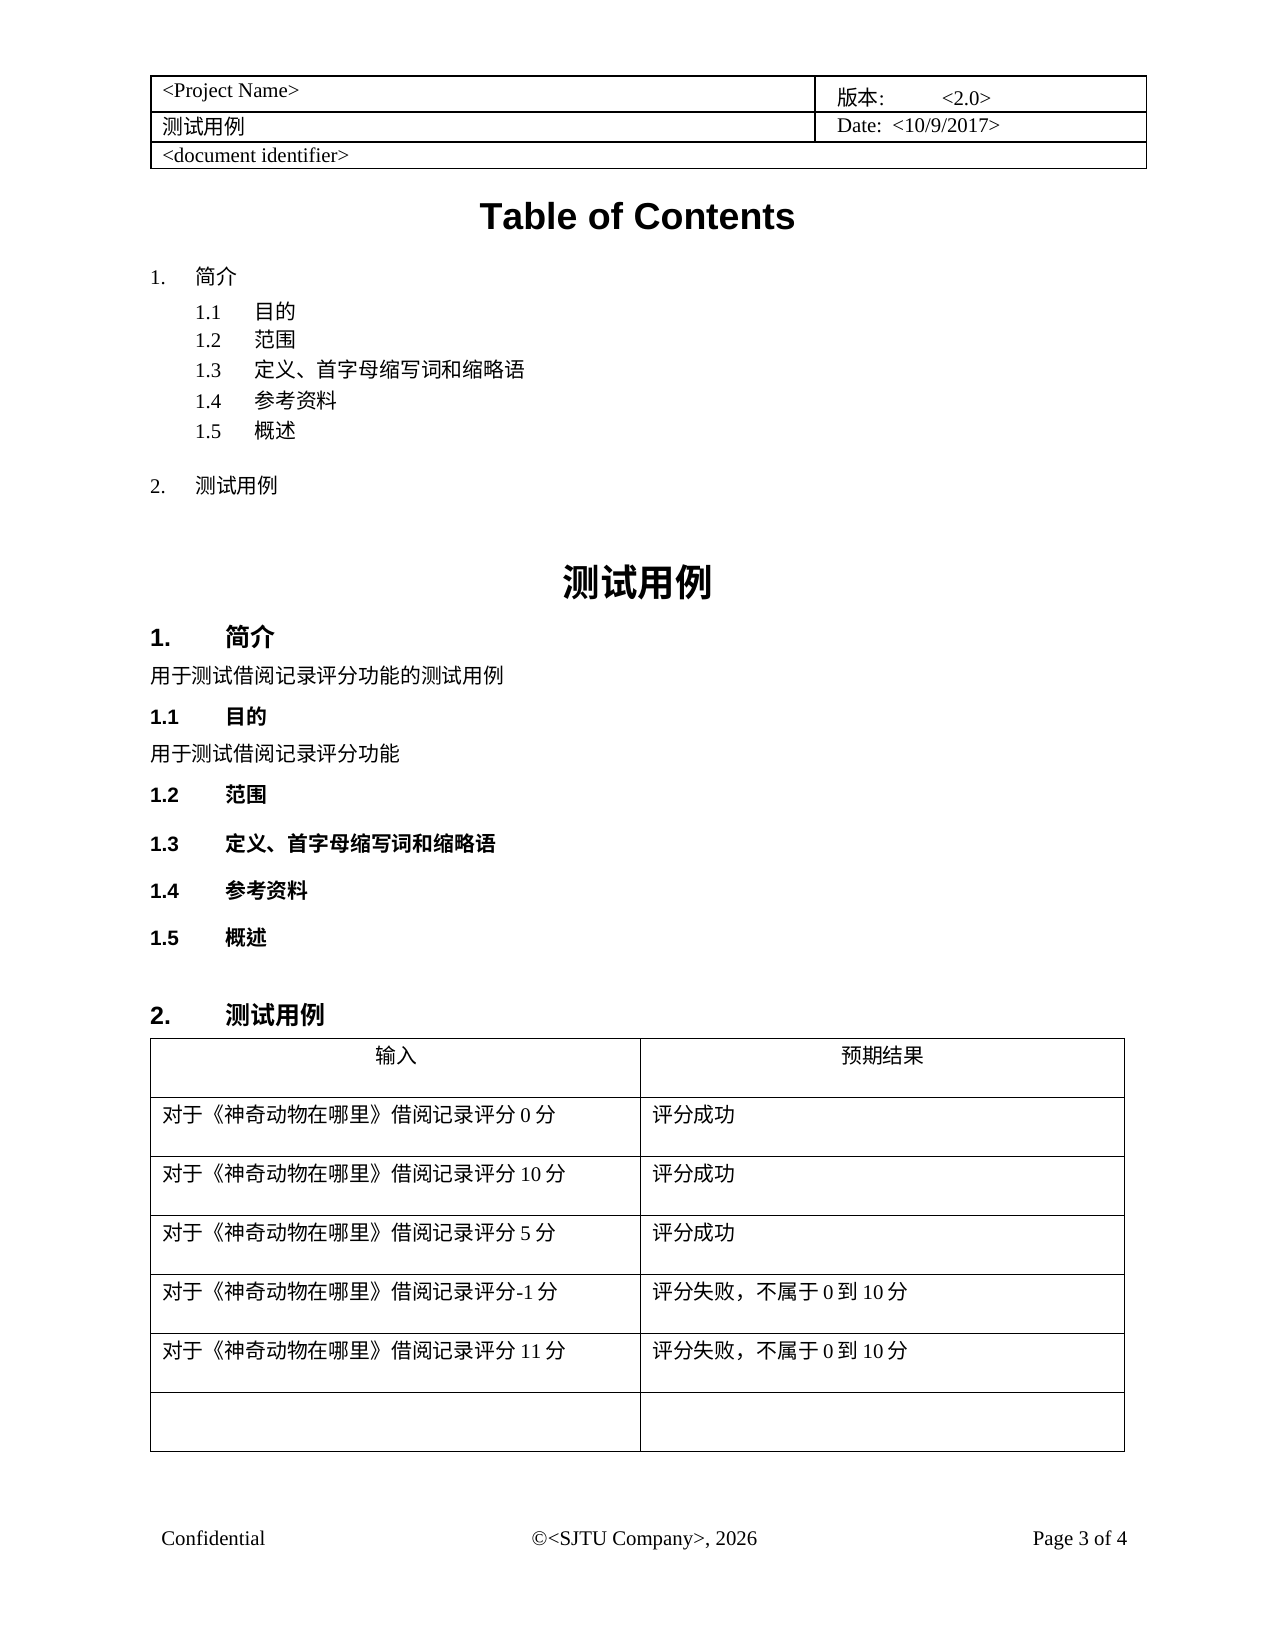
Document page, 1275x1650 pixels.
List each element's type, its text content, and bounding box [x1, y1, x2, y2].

subtitle 定义、首字母缩写词和缩略语 [150, 827, 1125, 857]
title Table of Contents [150, 194, 1125, 237]
text 2. 测试用例 3 [150, 469, 1050, 499]
table_cell 对于《神奇动物在哪里》借阅记录评分0分 [151, 1098, 640, 1156]
table_cell 评分失败，不属于0到10分 [641, 1334, 1124, 1392]
table_header 输入 [151, 1039, 640, 1097]
table_cell 对于《神奇动物在哪里》借阅记录评分11分 [151, 1334, 640, 1392]
subtitle 参考资料 [150, 876, 1125, 904]
text 1.3 定义、首字母缩写词和缩略语 3 [195, 354, 1050, 384]
table_cell 对于《神奇动物在哪里》借阅记录评分10分 [151, 1157, 640, 1215]
table_cell 评分成功 [641, 1216, 1124, 1274]
table_cell [641, 1393, 1124, 1451]
subtitle 简介 [150, 619, 1125, 653]
table_cell 评分成功 [641, 1098, 1124, 1156]
text 1.5 概述 3 [195, 414, 1050, 444]
table_header 预期结果 [641, 1039, 1124, 1097]
table_cell 评分失败，不属于0到10分 [641, 1275, 1124, 1333]
table_cell 对于《神奇动物在哪里》借阅记录评分-1分 [151, 1275, 640, 1333]
text 1.2 范围 3 [195, 325, 1050, 354]
text 1.1 目的 3 [195, 297, 1050, 325]
text 用于测试借阅记录评分功能的测试用例 [150, 660, 1125, 690]
text 用于测试借阅记录评分功能 [150, 737, 1125, 767]
table_cell [151, 1393, 640, 1451]
subtitle 测试用例 [150, 995, 1125, 1032]
subtitle 概述 [150, 923, 1125, 952]
table_cell 对于《神奇动物在哪里》借阅记录评分5分 [151, 1216, 640, 1274]
text 1. 简介 3 [150, 262, 1050, 291]
table_cell 评分成功 [641, 1157, 1124, 1215]
text 1.4 参考资料 3 [195, 384, 1050, 414]
subtitle 范围 [150, 780, 1125, 808]
subtitle 目的 [150, 702, 1125, 731]
